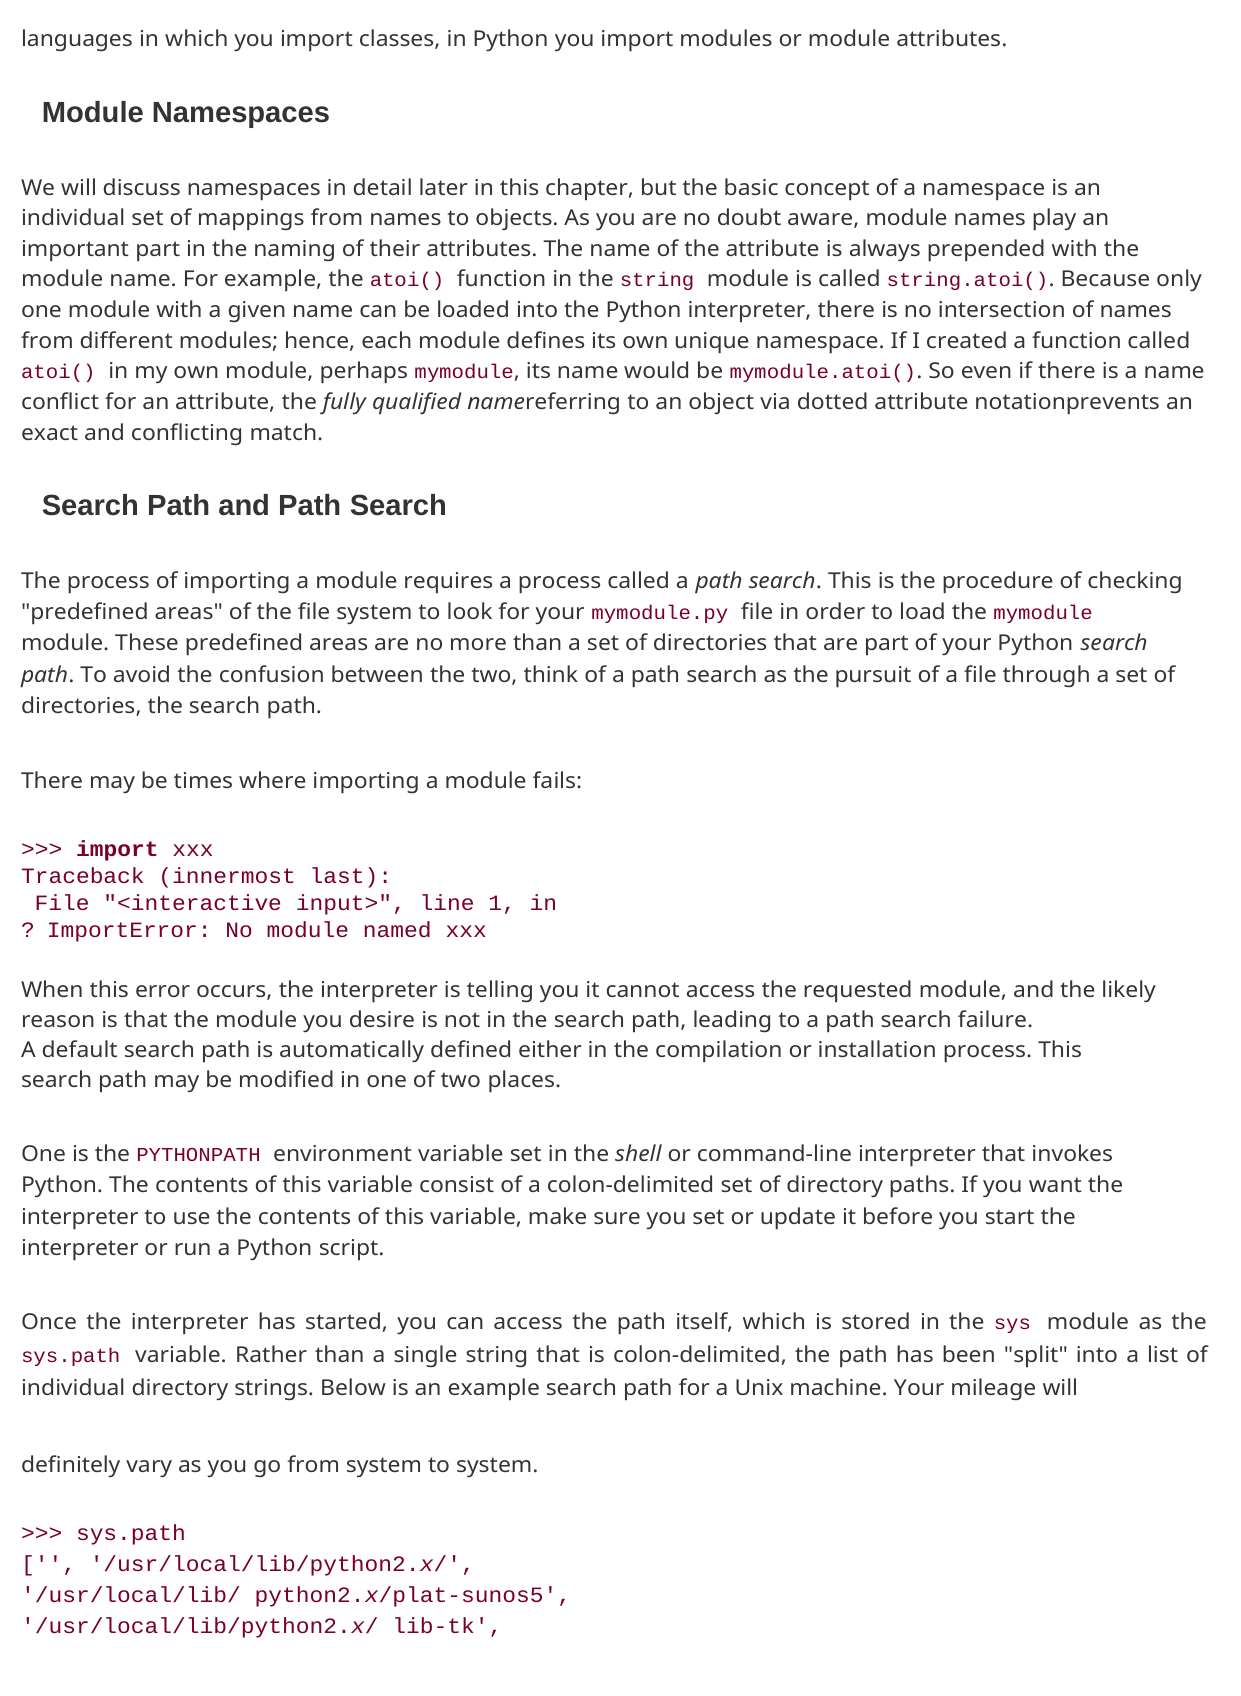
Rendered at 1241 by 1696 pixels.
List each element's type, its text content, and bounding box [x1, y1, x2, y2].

text One is the PYTHONPATH environment variable set in the shell or command-line interpreter that invokes Python. The contents of this variable consist of a colon-delimited set of directory paths. If you want the interpreter to use the contents of this variable, make sure you set or update it before you start the interpreter or run a Python script. [21, 1138, 1194, 1262]
text Traceback (innermost last): [21, 866, 1232, 890]
text definitely vary as you go from system to system. [21, 1449, 1232, 1479]
text We will discuss namespaces in detail later in this chapter, but the basic concept of a namespace is an individual set of mappings from names to objects. As you are no doubt aware, module names play an important part in the naming of their attributes. The name of the attribute is always prepended with the module name. For example, the atoi() function in the string module is called string.atoi(). Because only one module with a given name can be loaded into the Python interpreter, there is no intersection of names from different modules; hence, each module defines its own unique namespace. If I created a function called atoi() in my own module, perhaps mymodule, its name would be mymodule.atoi(). So even if there is a name conflict for an attribute, the fully qualified namereferring to an object via dotted attribute notationprevents an exact and conflicting match. [21, 171, 1206, 446]
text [21, 23, 1139, 53]
subtitle Module Namespaces [4, 95, 1232, 128]
text When this error occurs, the interpreter is telling you it cannot access the requested module, and the likely reason is that the module you desire is not in the search path, leading to a path search failure. [21, 974, 1163, 1034]
text Once the interpreter has started, you can access the path itself, which is stored in the sys module as the sys.path variable. Rather than a single string that is colon-delimited, the path has been "split" into a list of individual directory strings. Below is an example search path for a Unix machine. Your mileage will [21, 1306, 1208, 1402]
text There may be times where importing a module fails: [21, 765, 1232, 794]
text >>> sys.path [21, 1522, 1232, 1547]
text File "<interactive input>", line 1, in ? ImportError: No module named xxx [21, 892, 574, 944]
text A default search path is automatically defined either in the compilation or installation process. This search path may be modified in one of two places. [21, 1034, 1141, 1094]
subtitle Search Path and Path Search [4, 488, 1232, 522]
text >>> import xxx [21, 839, 1232, 863]
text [21, 1553, 708, 1640]
text The process of importing a module requires a process called a path search. This is the procedure of checking "predefined areas" of the file system to look for your mymodule.py file in order to load the mymodule module. These predefined areas are no more than a set of directories that are part of your Python search path. To avoid the confusion between the two, think of a path search as the pursuit of a file through a set of directories, the search path. [21, 565, 1187, 720]
